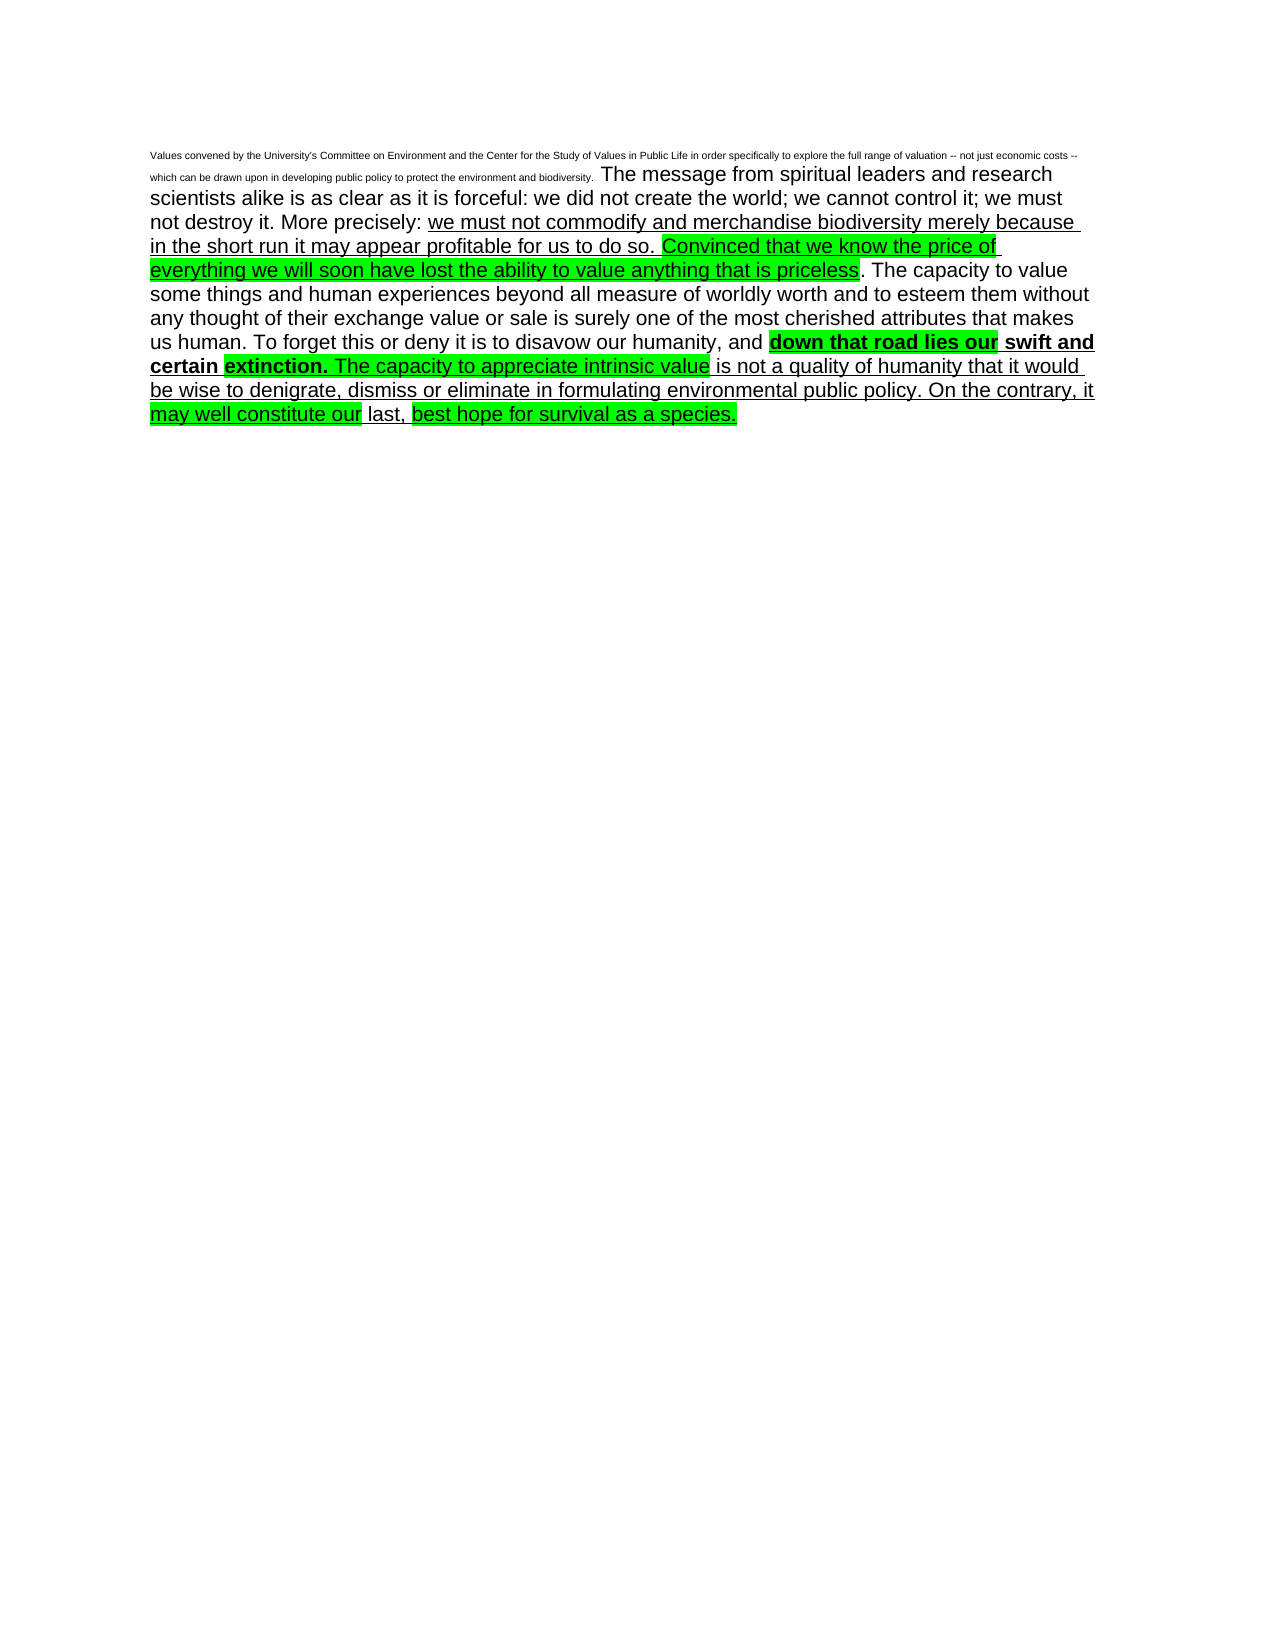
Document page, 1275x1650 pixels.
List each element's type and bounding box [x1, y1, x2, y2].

text [150, 150, 1095, 399]
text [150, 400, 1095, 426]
